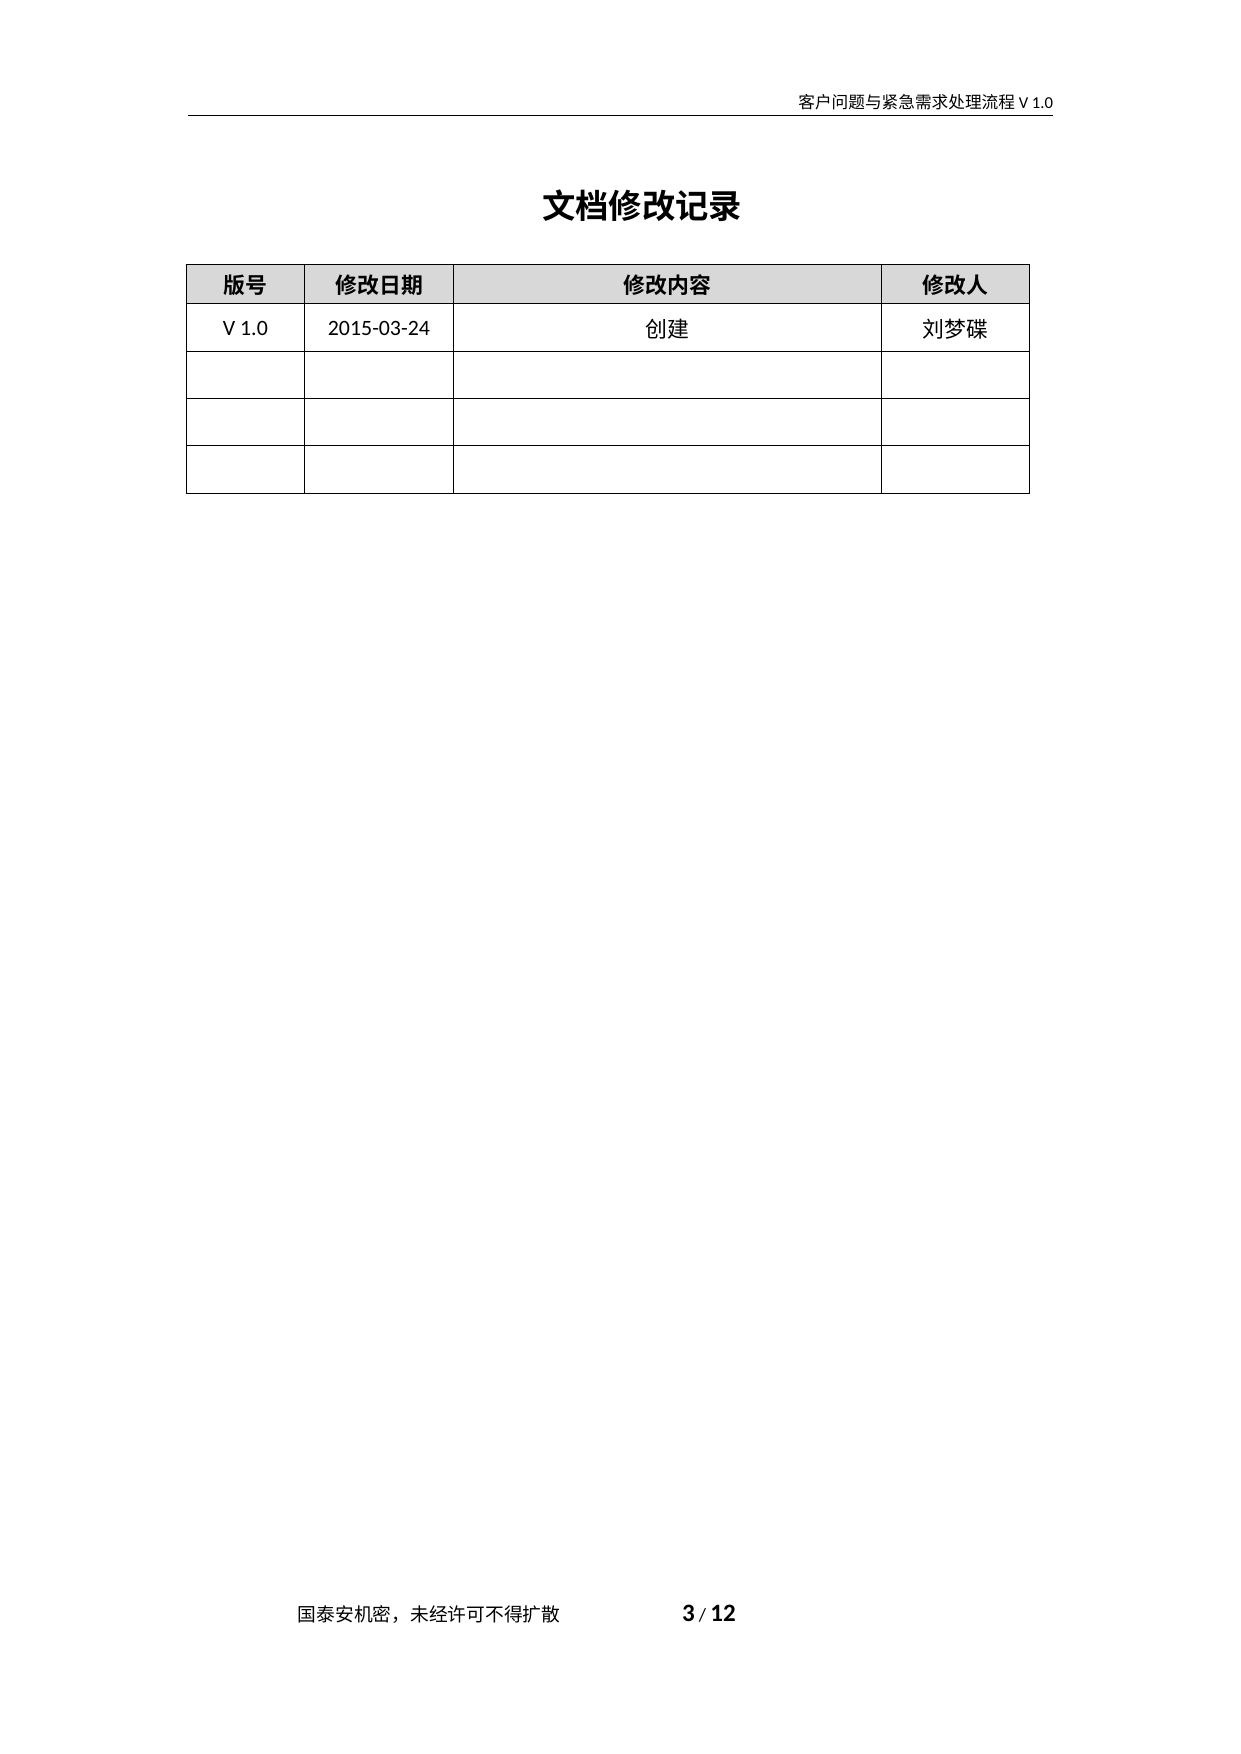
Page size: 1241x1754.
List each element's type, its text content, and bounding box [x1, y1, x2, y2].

table_cell [305, 352, 453, 398]
table_cell [305, 399, 453, 445]
table_cell [882, 399, 1029, 445]
table_header 修改日期 [305, 265, 453, 303]
text 文档修改记录 [187, 171, 1053, 236]
table_cell 刘梦碟 [882, 304, 1029, 351]
table_cell [454, 352, 881, 398]
table_cell [187, 446, 304, 493]
table_cell [305, 446, 453, 493]
table_header 修改内容 [454, 265, 881, 303]
table_cell [187, 399, 304, 445]
table_cell [882, 352, 1029, 398]
table_cell [882, 446, 1029, 493]
table_cell 2015-03-24 [305, 304, 453, 351]
table_cell [187, 352, 304, 398]
table_cell V 1.0 [187, 304, 304, 351]
table_cell [454, 399, 881, 445]
table_header 版号 [187, 265, 304, 303]
table_header 修改人 [882, 265, 1029, 303]
table_cell 创建 [454, 304, 881, 351]
table_cell [454, 446, 881, 493]
